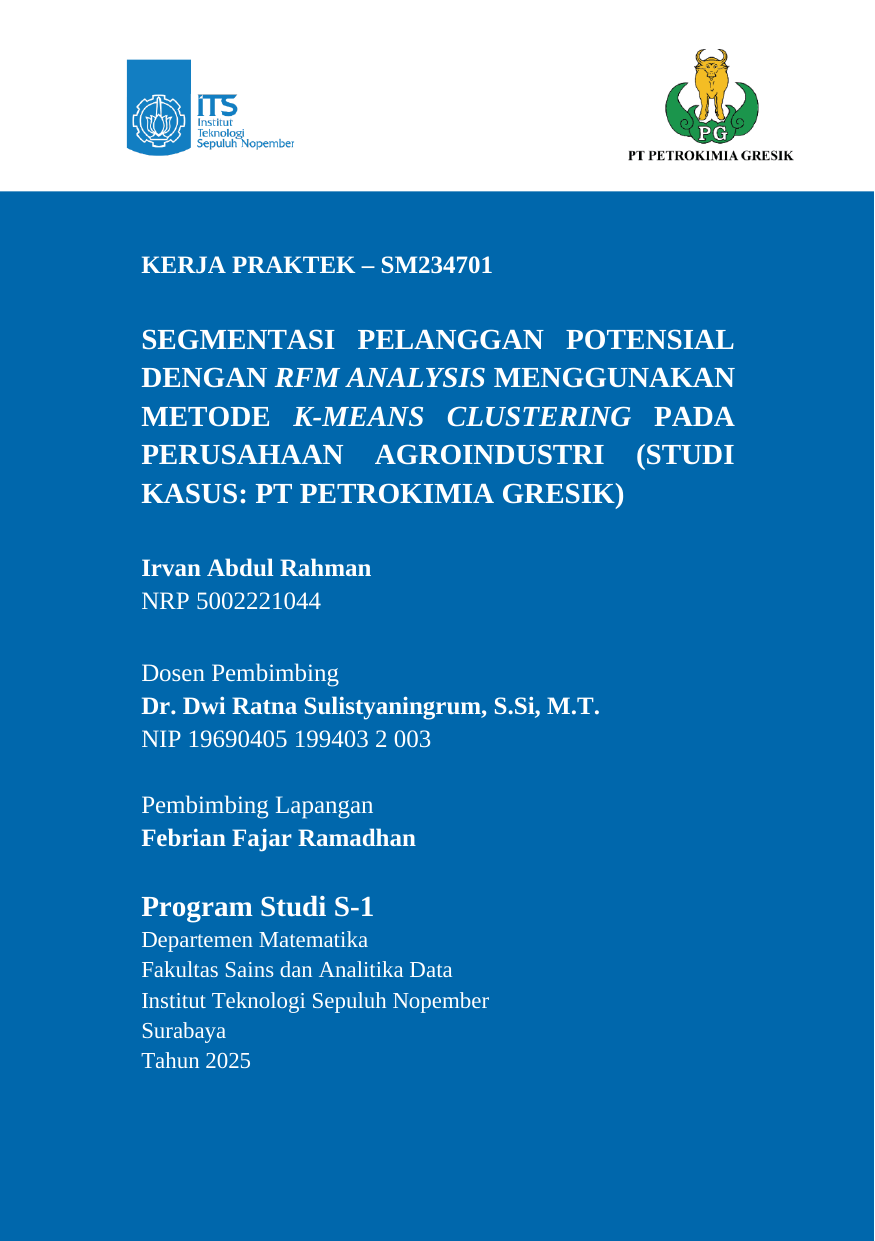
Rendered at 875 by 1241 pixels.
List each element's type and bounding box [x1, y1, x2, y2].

picture [615, 43, 806, 167]
picture [126, 59, 295, 156]
